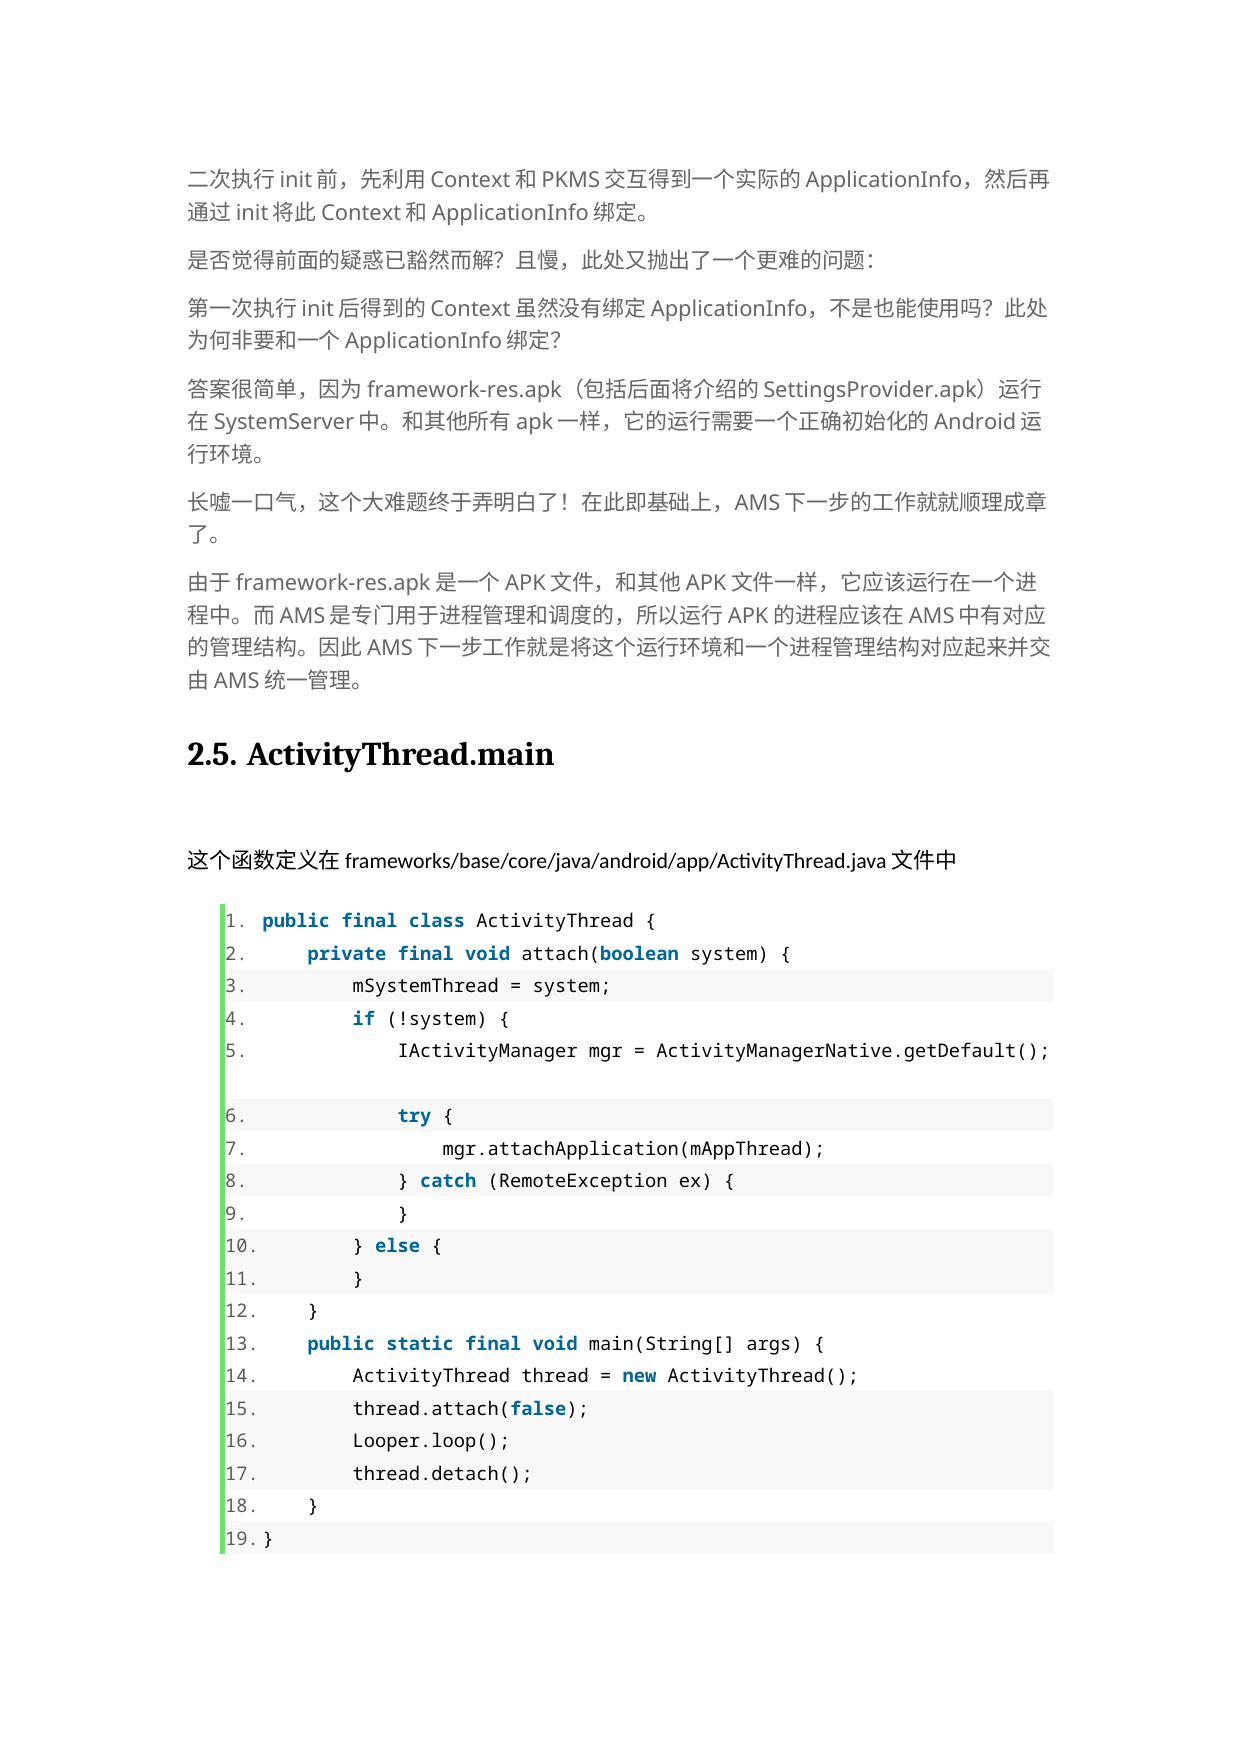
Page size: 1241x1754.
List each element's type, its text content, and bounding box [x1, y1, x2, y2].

list thread.detach(); [225, 1456, 1053, 1489]
text 由于framework-res.apk是一个APK文件，和其他APK文件一样，它应该运行在一个进程中。而AMS是专门用于进程管理和调度的，所以运行APK的进程应该在AMS中有对应的管理结构。因此AMS下一步工作就是将这个运行环境和一个进程管理结构对应起来并交由AMS统一管理。 [187, 565, 1053, 695]
text 长嘘一口气，这个大难题终于弄明白了！在此即基础上，AMS下一步的工作就就顺理成章了。 [187, 484, 1053, 549]
list } [225, 1196, 1053, 1229]
list private final void attach(boolean system) { [225, 936, 1053, 969]
list mgr.attachApplication(mAppThread); [225, 1131, 1053, 1164]
list public final class ActivityThread { [225, 904, 1053, 936]
text 第一次执行init后得到的Context虽然没有绑定ApplicationInfo，不是也能使用吗？此处为何非要和一个ApplicationInfo绑定？ [187, 291, 1053, 356]
text 这个函数定义在frameworks/base/core/java/android/app/ActivityThread.java文件中 [187, 842, 1053, 875]
list } catch (RemoteException ex) { [225, 1164, 1053, 1196]
list Looper.loop(); [225, 1424, 1053, 1456]
list mSystemThread = system; [225, 969, 1053, 1001]
list try { [225, 1099, 1053, 1131]
text 是否觉得前面的疑惑已豁然而解？且慢，此处又抛出了一个更难的问题： [187, 243, 1053, 275]
list } [225, 1489, 1053, 1521]
text 答案很简单，因为framework-res.apk（包括后面将介绍的SettingsProvider.apk）运行在SystemServer中。和其他所有apk一样，它的运行需要一个正确初始化的Android运行环境。 [187, 371, 1053, 469]
subtitle ActivityThread.main [187, 722, 1053, 787]
list } else { [225, 1229, 1053, 1261]
list } [225, 1261, 1053, 1294]
list } [225, 1521, 1053, 1554]
list thread.attach(false); [225, 1391, 1053, 1424]
list IActivityManager mgr = ActivityManagerNative.getDefault(); [225, 1034, 1053, 1099]
list public static final void main(String[] args) { [225, 1326, 1053, 1359]
list } [225, 1294, 1053, 1326]
list if (!system) { [225, 1001, 1053, 1034]
list ActivityThread thread = new ActivityThread(); [225, 1359, 1053, 1391]
